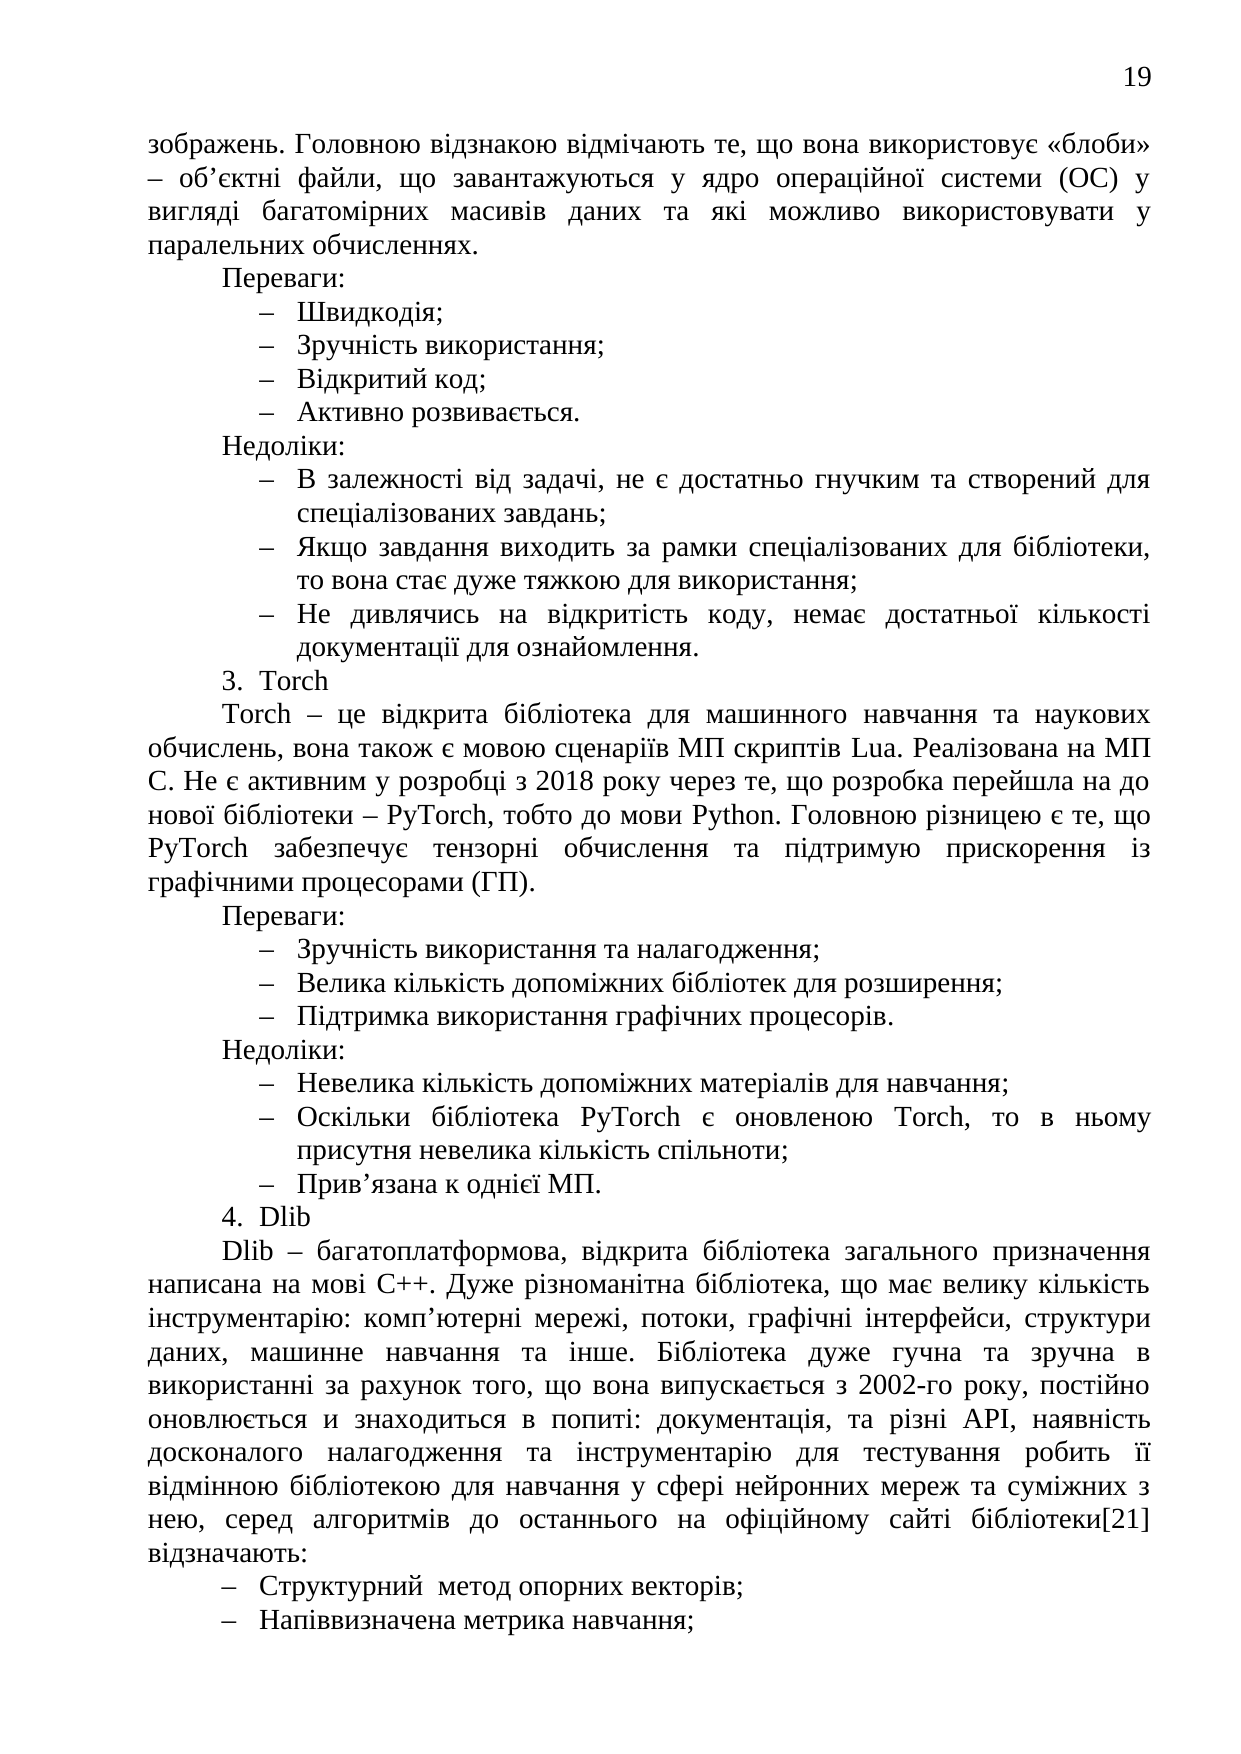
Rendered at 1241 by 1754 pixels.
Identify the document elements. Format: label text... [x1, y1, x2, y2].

list Велика кількість допоміжних бібліотек для розширення; [259, 965, 1152, 998]
list Невелика кількість допоміжних матеріалів для навчання; [259, 1065, 1152, 1099]
list Недоліки: [222, 428, 1152, 462]
list Напіввизначена метрика навчання; [221, 1602, 1152, 1636]
list Відкритий код; [259, 361, 1152, 394]
list Зручність використання та налагодження; [259, 931, 1152, 965]
text Dlib – багатоплатформова, відкрита бібліотека загального призначення написана на мові C++. Дуже різноманітна бібліотека, що має велику кількість інструментарію: комп’ютерні мережі, потоки, графічні інтерфейси, структури даних, машинне навчання та інше. Бібліотека дуже гучна та зручна в використанні за рахунок того, що вона випускається з 2002-го року, постійно оновлюється и знаходиться в попиті: документація, та різні API, наявність досконалого налагодження та інструментарію для тестування робить її відмінною бібліотекою для навчання у сфері нейронних мереж та суміжних з нею, серед алгоритмів до останнього на офіційному сайті бібліотеки[21] відзначають: [148, 1233, 1152, 1568]
list Підтримка використання графічних процесорів. [259, 998, 1152, 1032]
list Структурний метод опорних векторів; [221, 1568, 1152, 1602]
list Не дивлячись на відкритість коду, немає достатньої кількості документації для ознайомлення. [259, 596, 1152, 663]
list Torch [221, 663, 1152, 696]
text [148, 126, 1152, 260]
list Якщо завдання виходить за рамки спеціалізованих для бібліотеки, то вона стає дуже тяжкою для використання; [259, 529, 1152, 596]
list Переваги: [222, 260, 1152, 294]
list Dlib [221, 1199, 1152, 1233]
list В залежності від задачі, не є достатньо гнучким та створений для спеціалізованих завдань; [259, 462, 1152, 529]
list Переваги: [222, 898, 1152, 931]
list Прив’язана к однієї МП. [259, 1166, 1152, 1199]
list Недоліки: [222, 1032, 1152, 1065]
list Швидкодія; [259, 294, 1152, 327]
list Оскільки бібліотека PyTorch є оновленою Torch, то в ньому присутня невелика кількість спільноти; [259, 1099, 1152, 1166]
text Torch – це відкрита бібліотека для машинного навчання та наукових обчислень, вона також є мовою сценаріїв МП скриптів Lua. Реалізована на МП C. Не є активним у розробці з 2018 року через те, що розробка перейшла на до нової бібліотеки – PyTorch, тобто до мови Python. Головною різницею є те, що PyTorch забезпечує тензорні обчислення та підтримую прискорення із графічними процесорами (ГП). [148, 696, 1152, 898]
list Зручність використання; [259, 327, 1152, 361]
list Активно розвивається. [259, 394, 1152, 428]
